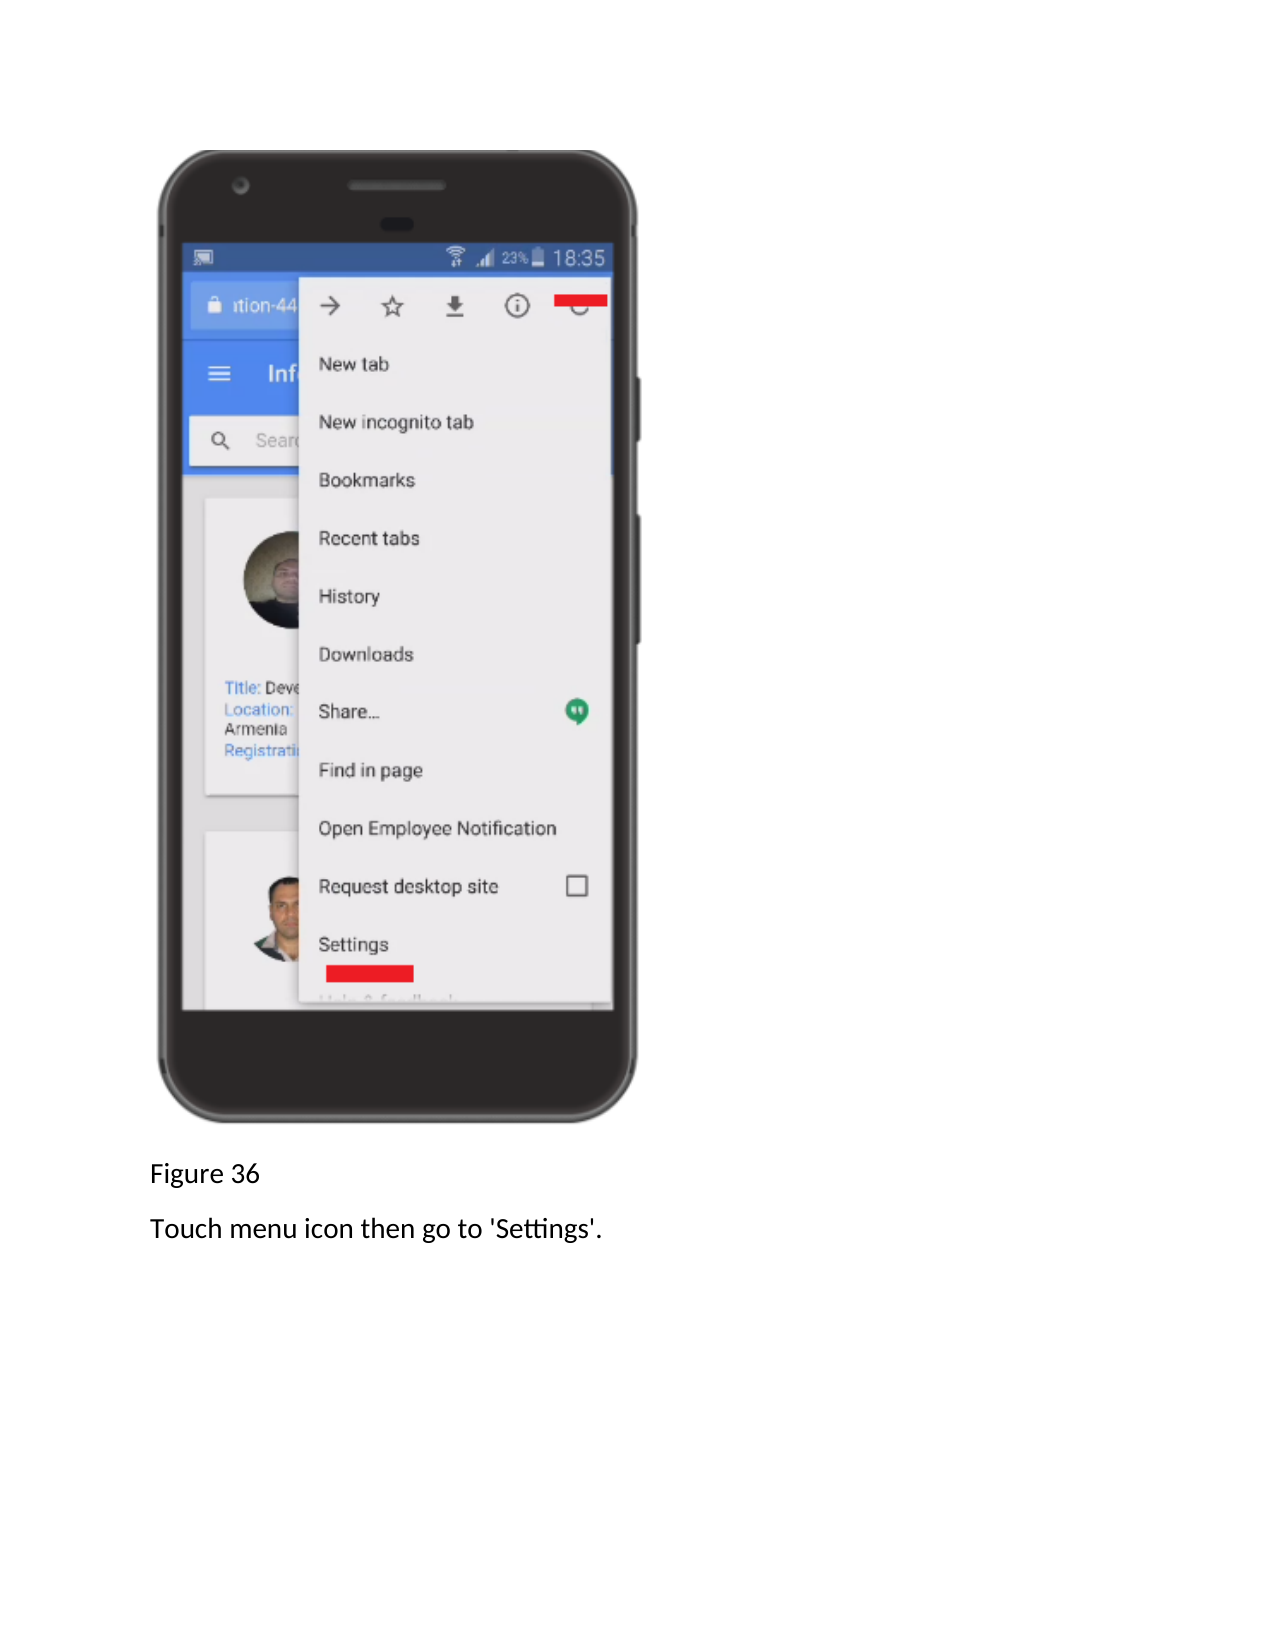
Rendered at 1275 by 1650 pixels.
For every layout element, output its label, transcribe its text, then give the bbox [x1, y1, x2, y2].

picture [150, 150, 654, 1137]
text Touch menu icon then go to 'Settings'. [150, 1211, 1125, 1246]
text Figure 36 [150, 1156, 1125, 1191]
